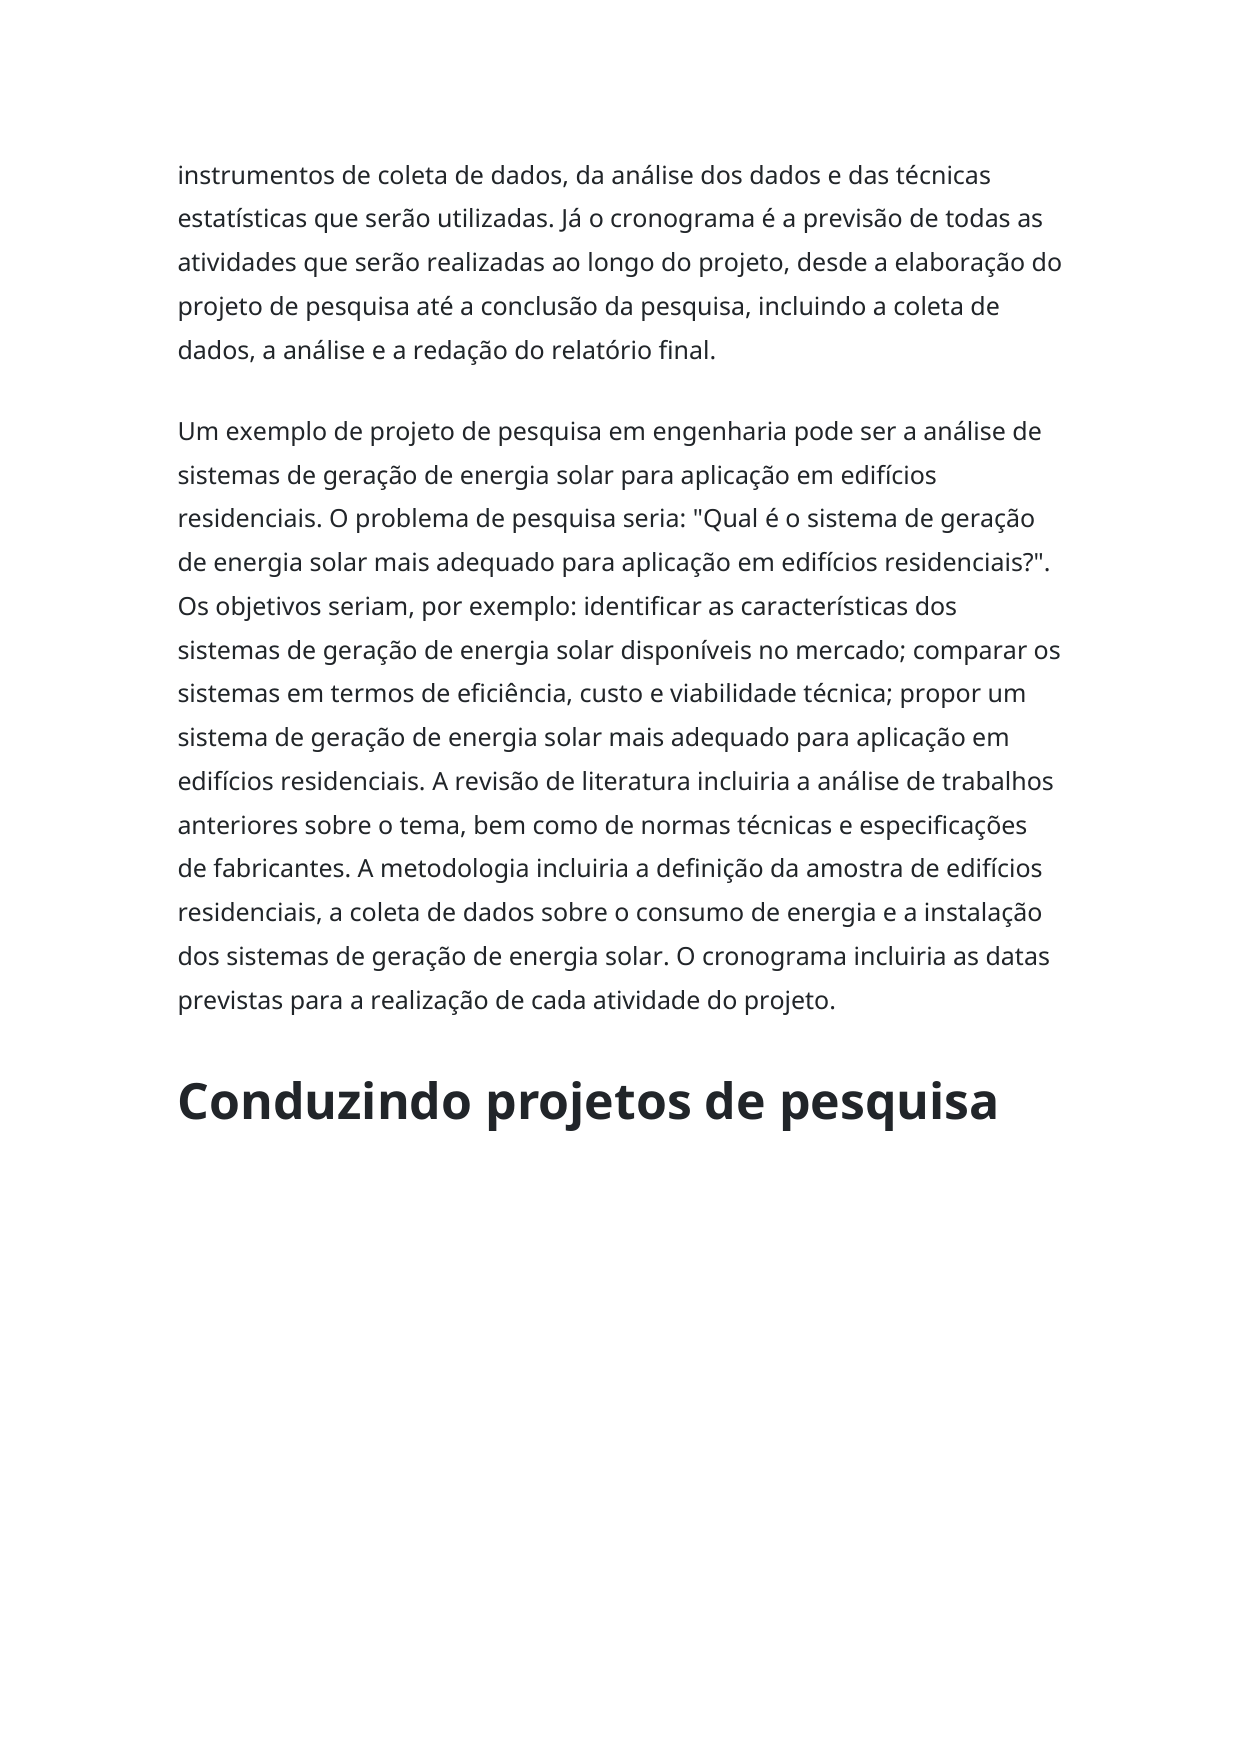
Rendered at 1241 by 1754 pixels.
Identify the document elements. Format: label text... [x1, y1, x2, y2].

text Conduzindo projetos de pesquisa [177, 1066, 1063, 1134]
text Um exemplo de projeto de pesquisa em engenharia pode ser a análise de sistemas de geração de energia solar para aplicação em edifícios residenciais. O problema de pesquisa seria: "Qual é o sistema de geração de energia solar mais adequado para aplicação em edifícios residenciais?". Os objetivos seriam, por exemplo: identificar as características dos sistemas de geração de energia solar disponíveis no mercado; comparar os sistemas em termos de eficiência, custo e viabilidade técnica; propor um sistema de geração de energia solar mais adequado para aplicação em edifícios residenciais. A revisão de literatura incluiria a análise de trabalhos anteriores sobre o tema, bem como de normas técnicas e especificações de fabricantes. A metodologia incluiria a definição da amostra de edifícios residenciais, a coleta de dados sobre o consumo de energia e a instalação dos sistemas de geração de energia solar. O cronograma incluiria as datas previstas para a realização de cada atividade do projeto. [177, 404, 1063, 1016]
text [177, 148, 1063, 366]
